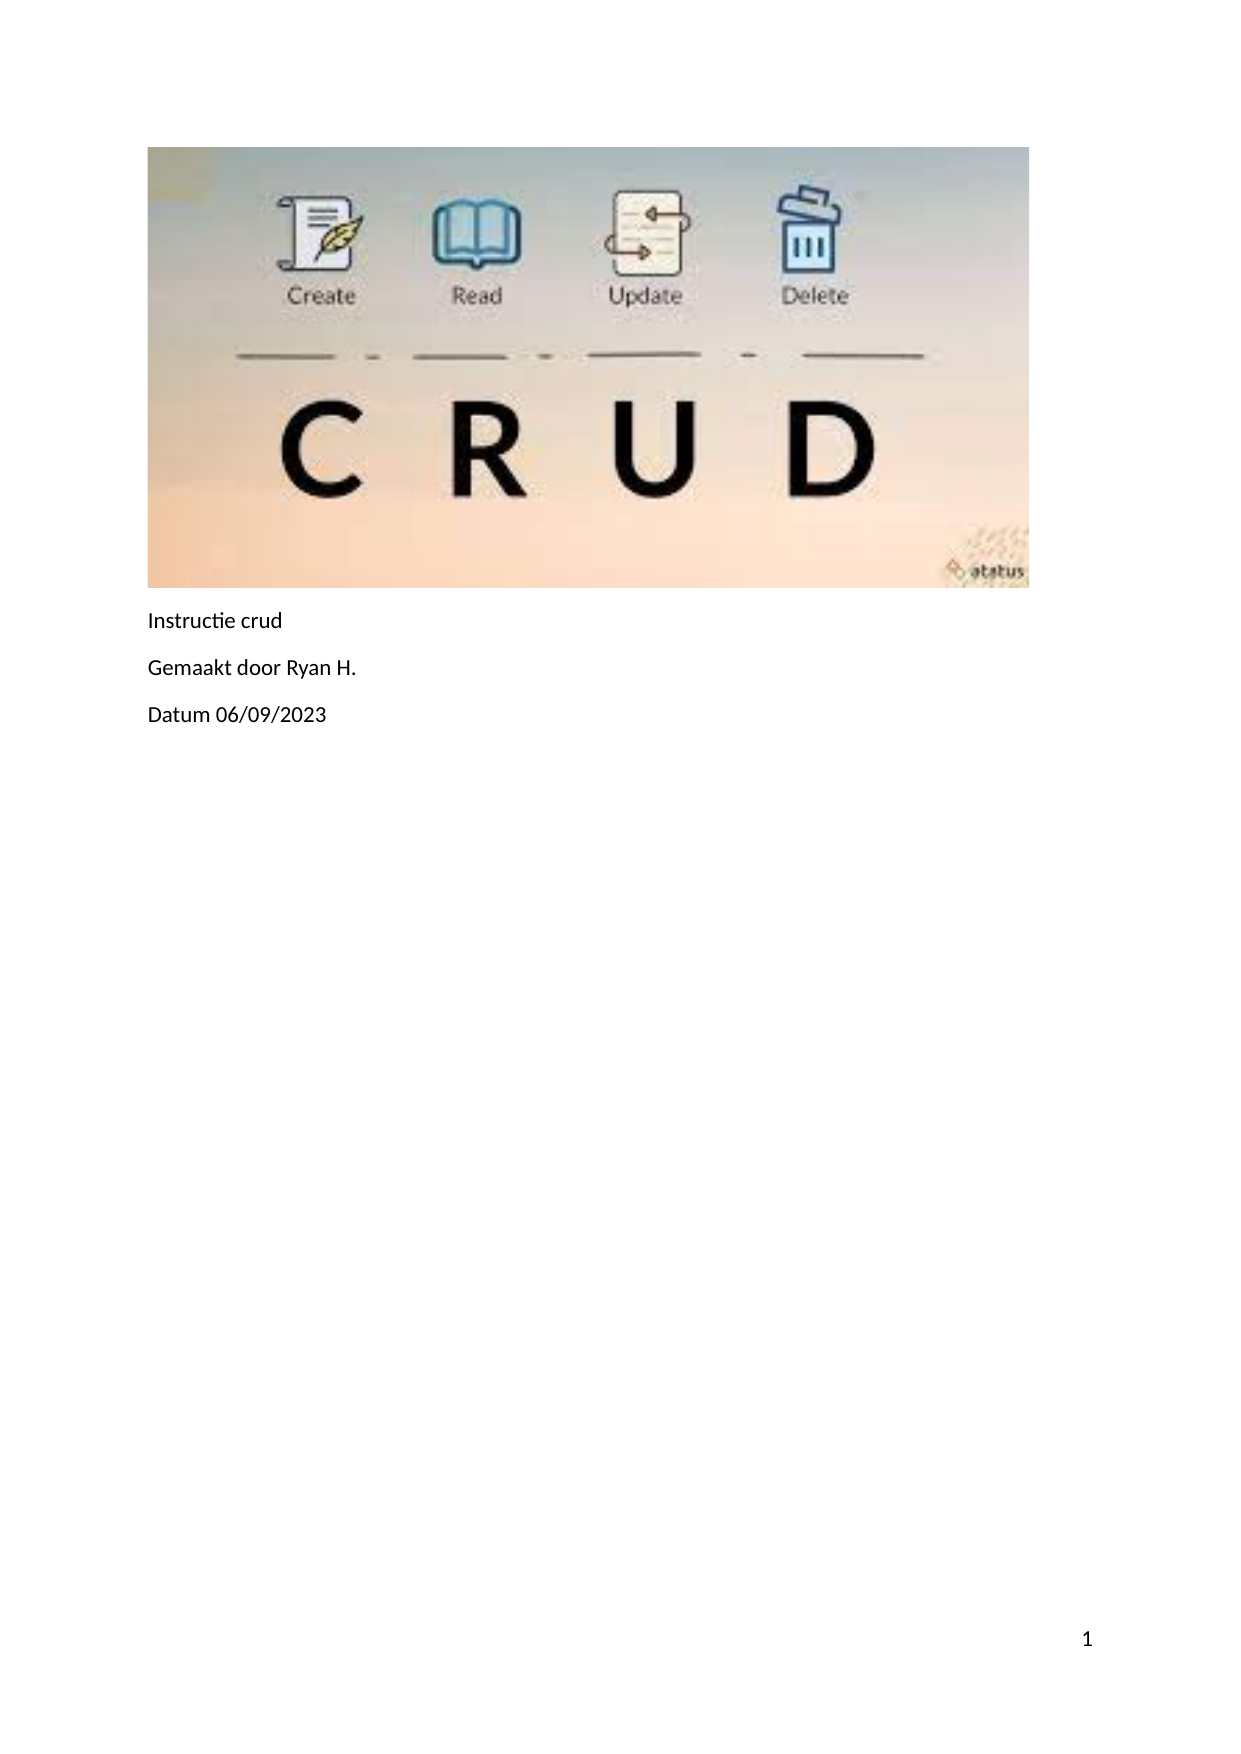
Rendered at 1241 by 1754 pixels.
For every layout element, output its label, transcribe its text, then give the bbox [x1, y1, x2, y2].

text Gemaakt door Ryan H. [148, 653, 1093, 681]
picture [147, 147, 1030, 588]
text Datum 06/09/2023 [148, 700, 1093, 728]
text Instructie crud [148, 606, 1093, 634]
